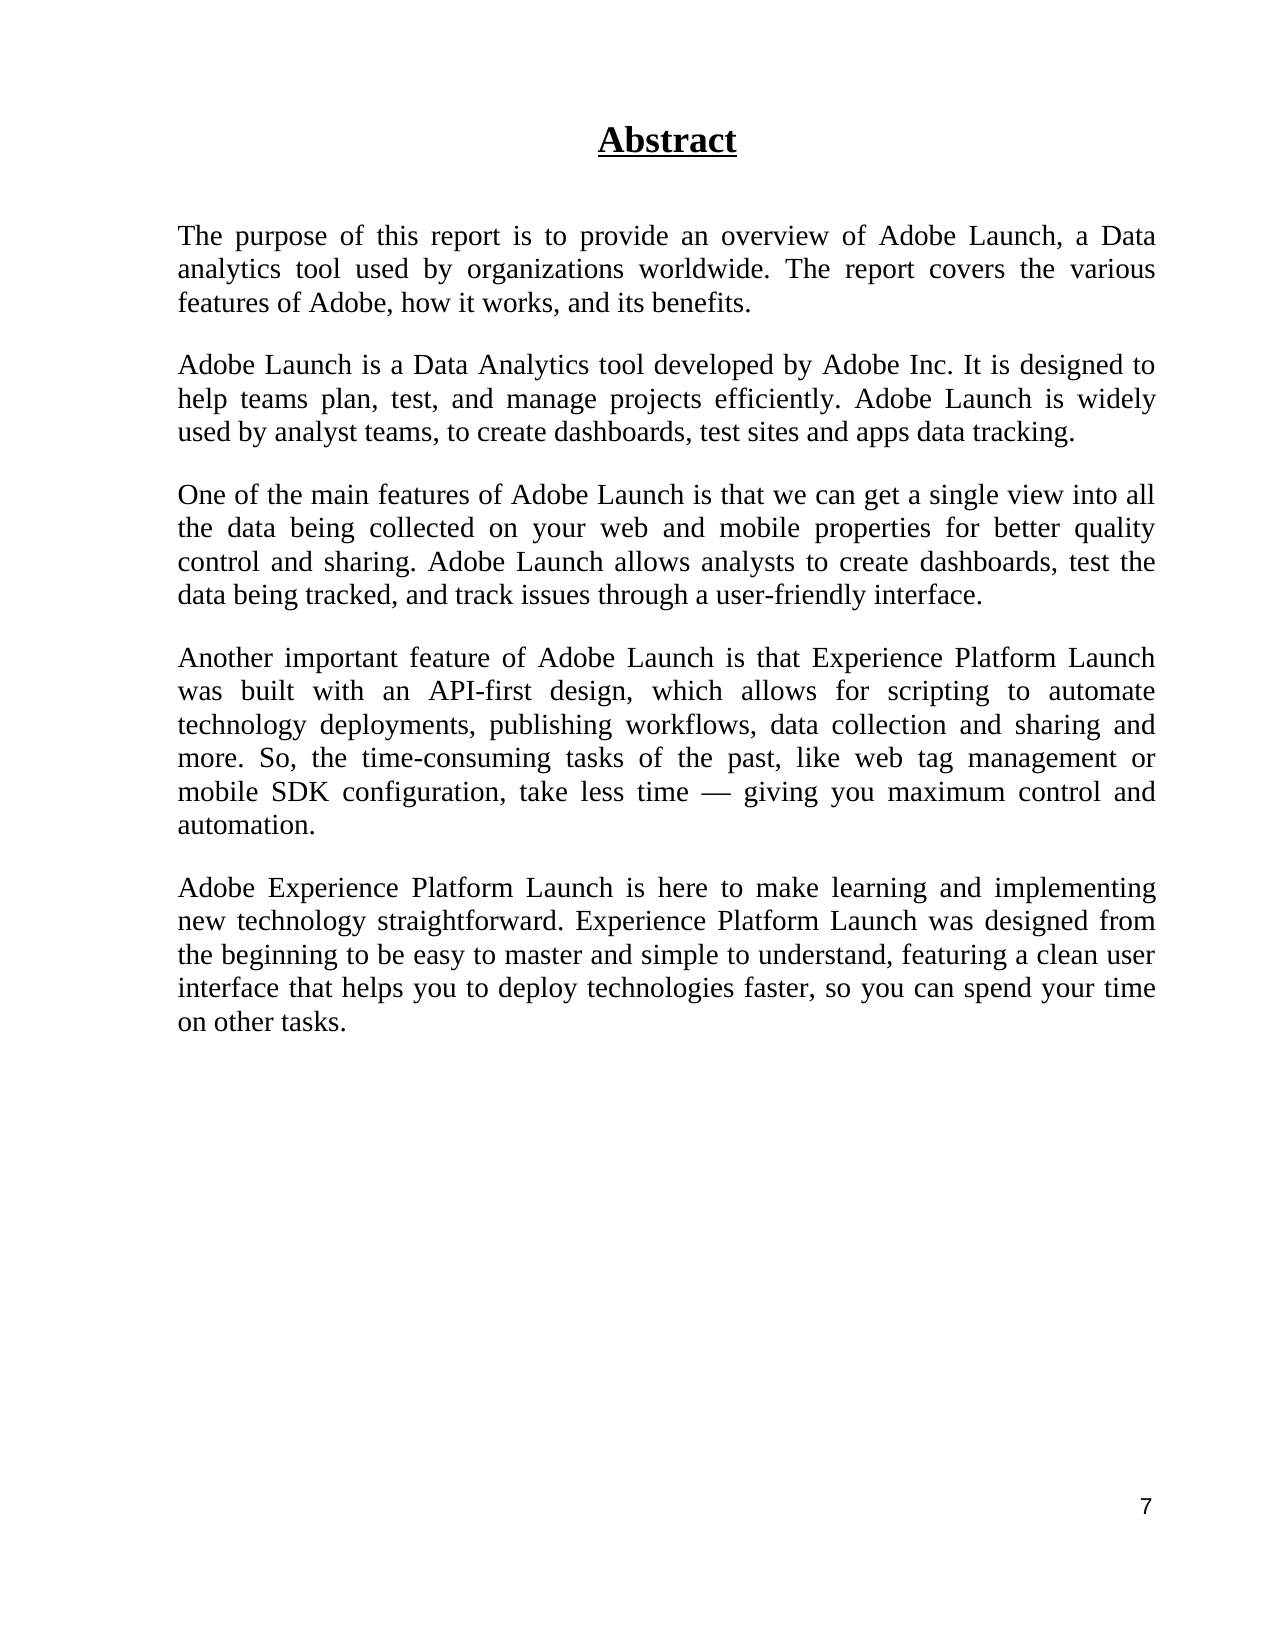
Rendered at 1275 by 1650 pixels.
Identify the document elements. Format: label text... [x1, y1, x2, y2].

text Adobe Launch is a Data Analytics tool developed by Adobe Inc. It is designed to help teams plan, test, and manage projects efficiently. Adobe Launch is widely used by analyst teams, to create dashboards, test sites and apps data tracking. [177, 347, 1157, 448]
text Abstract [177, 117, 1157, 161]
text One of the main features of Adobe Launch is that we can get a single view into all the data being collected on your web and mobile properties for better quality control and sharing. Adobe Launch allows analysts to create dashboards, test the data being tracked, and track issues through a user-friendly interface. [177, 477, 1157, 611]
text Another important feature of Adobe Launch is that Experience Platform Launch was built with an API-first design, which allows for scripting to automate technology deployments, publishing workflows, data collection and sharing and more. So, the time-consuming tasks of the past, like web tag management or mobile SDK configuration, take less time — giving you maximum control and automation. [177, 640, 1157, 841]
text Adobe Experience Platform Launch is here to make learning and implementing new technology straightforward. Experience Platform Launch was designed from the beginning to be easy to master and simple to understand, featuring a clean user interface that helps you to deploy technologies faster, so you can spend your time on other tasks. [177, 870, 1157, 1037]
text The purpose of this report is to provide an overview of Adobe Launch, a Data analytics tool used by organizations worldwide. The report covers the various features of Adobe, how it works, and its benefits. [177, 218, 1157, 319]
